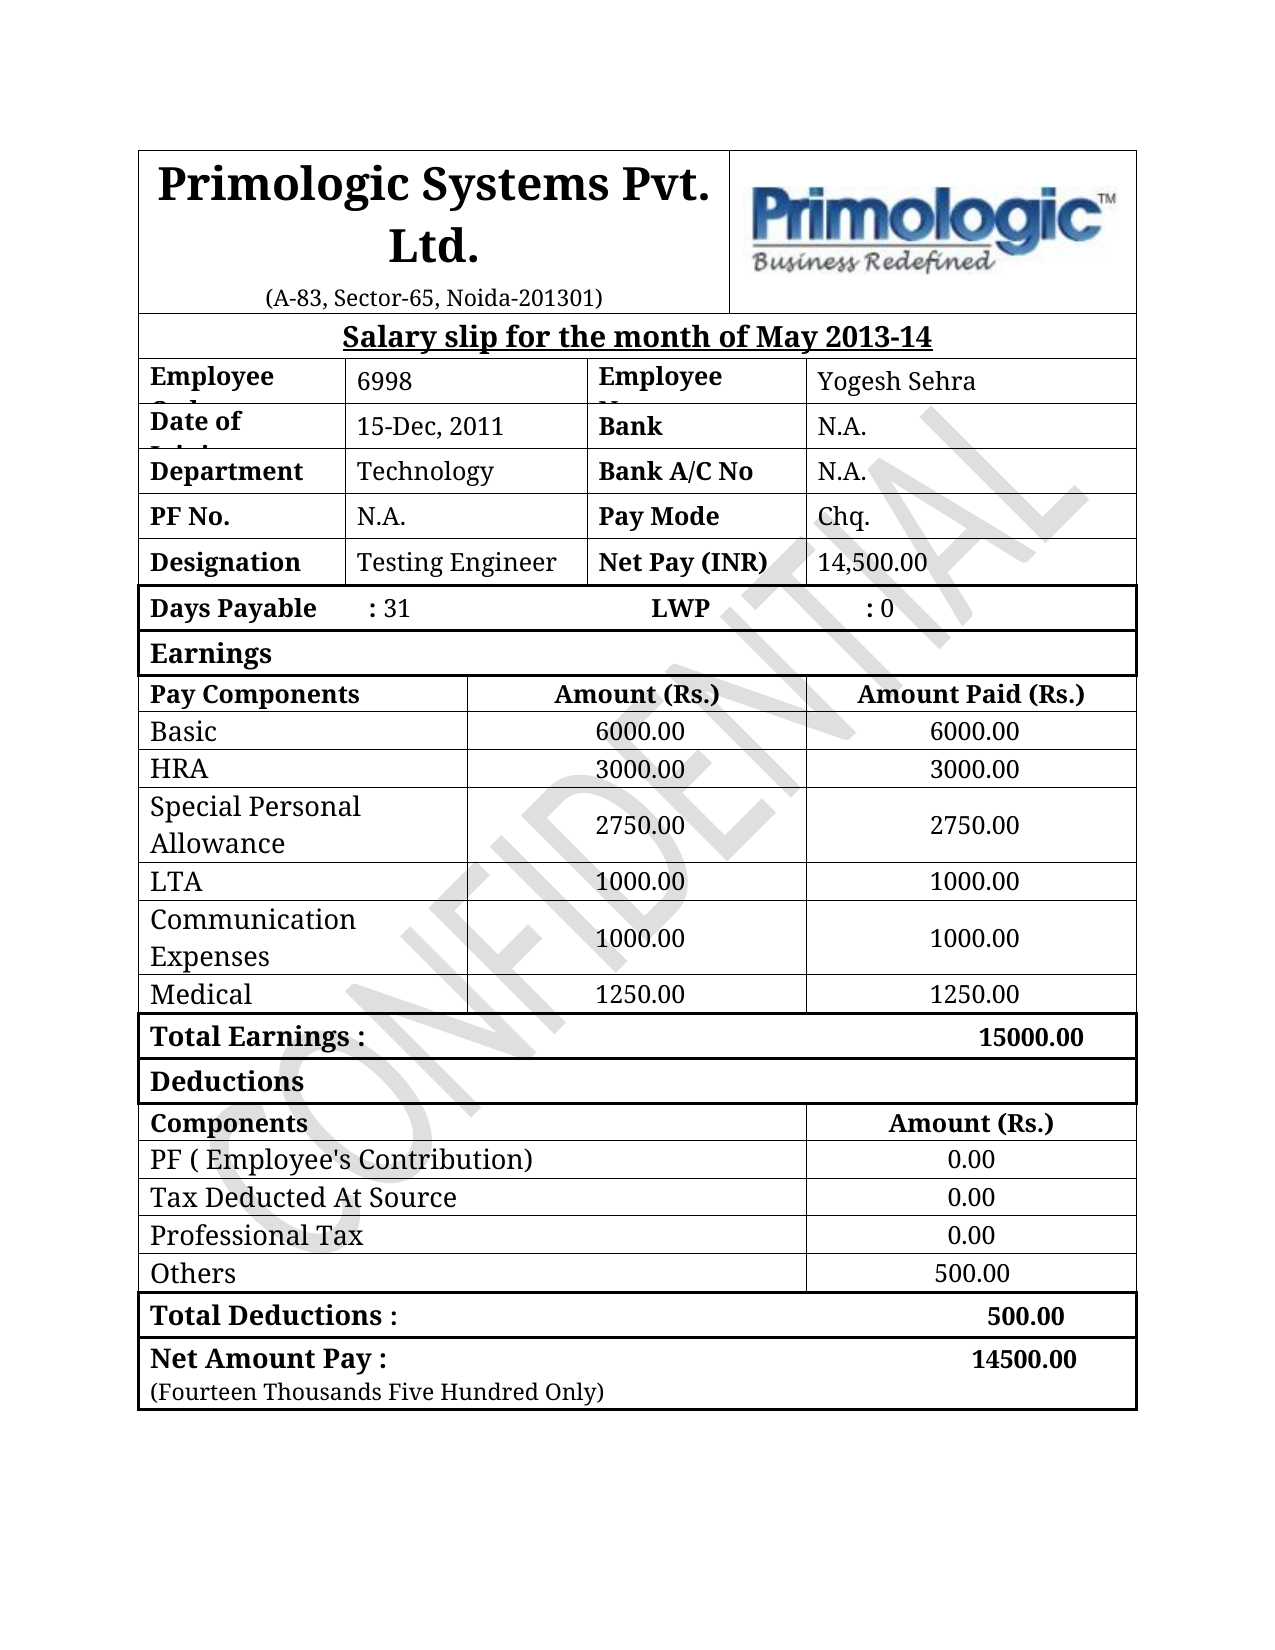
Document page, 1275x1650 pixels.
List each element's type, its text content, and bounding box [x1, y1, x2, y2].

table_cell 3000.00 [468, 750, 806, 787]
table_cell Deductions [140, 1060, 1135, 1102]
table_cell Tax Deducted At Source [139, 1179, 806, 1215]
table_cell Chq. [807, 494, 1136, 538]
table_cell Net Pay (INR) [588, 539, 806, 584]
picture [742, 186, 1123, 278]
table_cell 0.00 [807, 1141, 1136, 1177]
table_cell Date of Joining [139, 404, 345, 448]
table_cell 6000.00 [468, 712, 806, 749]
table_cell PF ( Employee's Contribution) [139, 1141, 806, 1177]
table_header [730, 151, 1136, 313]
table_cell 6998 [346, 359, 587, 403]
table_cell PF No. [139, 494, 345, 538]
table_cell Components [139, 1105, 806, 1139]
table_cell 1000.00 [468, 901, 806, 974]
table_cell 15-Dec, 2011 [346, 404, 587, 448]
table_cell Employee Code [139, 359, 345, 403]
table_cell 2750.00 [468, 788, 806, 862]
table_cell HRA [139, 750, 467, 787]
table_cell 1000.00 [807, 863, 1136, 899]
table_cell Others [139, 1254, 806, 1291]
table_cell 0.00 [807, 1179, 1136, 1215]
table_cell Earnings [140, 632, 1135, 674]
table_cell N.A. [807, 404, 1136, 448]
table_cell Amount Paid (Rs.) [807, 677, 1136, 711]
table_cell 0.00 [807, 1216, 1136, 1253]
table_cell Special Personal Allowance [139, 788, 467, 862]
table_cell Total Earnings : 15000.00 [140, 1015, 1135, 1057]
table_cell Communication Expenses [139, 901, 467, 974]
table_cell Testing Engineer [346, 539, 587, 584]
table_cell 500.00 [807, 1254, 1136, 1291]
table_cell Amount (Rs.) [807, 1105, 1136, 1139]
table_cell Pay Components [139, 677, 467, 711]
table_cell 3000.00 [807, 750, 1136, 787]
table_cell Technology [346, 449, 587, 493]
table_cell 14,500.00 [807, 539, 1136, 584]
table_cell Bank [588, 404, 806, 448]
table_cell 1250.00 [468, 975, 806, 1012]
table_cell Salary slip for the month of May 2013-14 [139, 314, 1136, 358]
table_cell Pay Mode [588, 494, 806, 538]
table_cell Employee Name [588, 359, 806, 403]
table_cell Bank A/C No [588, 449, 806, 493]
table_cell Net Amount Pay : 14500.00 (Fourteen Thousands Five Hundred Only) [140, 1339, 1135, 1407]
table_cell LTA [139, 863, 467, 899]
table_cell N.A. [346, 494, 587, 538]
table_cell N.A. [807, 449, 1136, 493]
table_cell 1250.00 [807, 975, 1136, 1012]
table_cell Yogesh Sehra [807, 359, 1136, 403]
table_cell 1000.00 [468, 863, 806, 899]
table_cell Professional Tax [139, 1216, 806, 1253]
table_header Primologic Systems Pvt. Ltd. (A-83, Sector-65, Noida-201301) [139, 151, 729, 313]
table_cell 2750.00 [807, 788, 1136, 862]
table_cell 1000.00 [807, 901, 1136, 974]
table_cell Designation [139, 539, 345, 584]
table_cell Medical [139, 975, 467, 1012]
table_cell Department [139, 449, 345, 493]
table_cell Days Payable : 31 LWP : 0 [140, 587, 1135, 629]
table_cell 6000.00 [807, 712, 1136, 749]
table_cell Basic [139, 712, 467, 749]
table_cell Amount (Rs.) [468, 677, 806, 711]
table_cell Total Deductions : 500.00 [140, 1294, 1135, 1336]
